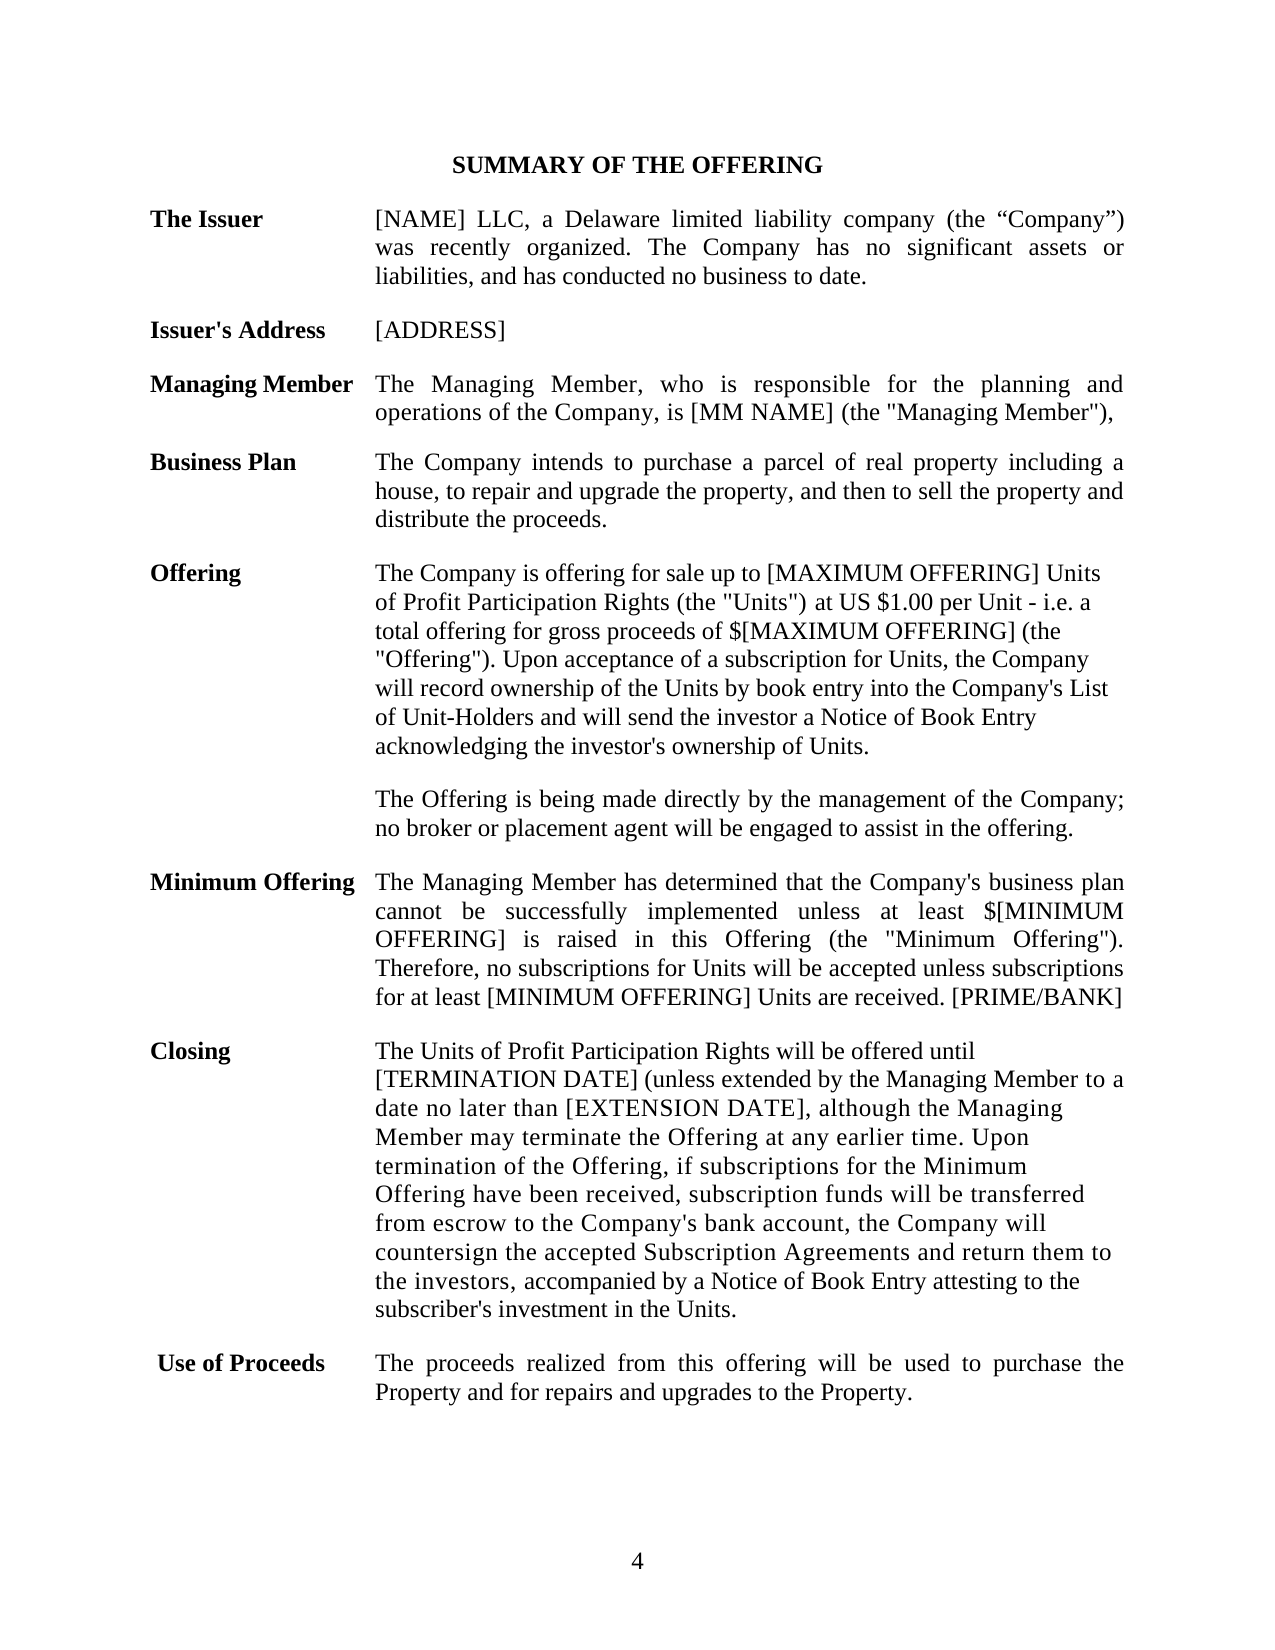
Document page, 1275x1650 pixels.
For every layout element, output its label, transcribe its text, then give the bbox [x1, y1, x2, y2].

text Use of Proceeds The proceeds realized from this offering will be used to purchase the Property and for repairs and upgrades to the Property. [150, 1348, 1125, 1406]
text Minimum Offering The Managing Member has determined that the Company's business plan cannot be successfully implemented unless at least $[MINIMUM OFFERING] is raised in this Offering (the "Minimum Offering"). Therefore, no subscriptions for Units will be accepted unless subscriptions for at least [MINIMUM OFFERING] Units are received. [PRIME/BANK] [150, 867, 1125, 1011]
text SUMMARY OF THE OFFERING [150, 150, 1125, 179]
text Offering The Company is offering for sale up to [MAXIMUM OFFERING] Units of Profit Participation Rights (the "Units") at US $1.00 per Unit - i.e. a total offering for gross proceeds of $[MAXIMUM OFFERING] (the "Offering"). Upon acceptance of a subscription for Units, the Company will record ownership of the Units by book entry into the Company's List of Unit-Holders and will send the investor a Notice of Book Entry acknowledging the investor's ownership of Units. [150, 558, 1125, 759]
text Issuer's Address [ADDRESS] [150, 315, 1125, 344]
text The Issuer [NAME] LLC, a Delaware limited liability company (the “Company”) was recently organized. The Company has no significant assets or liabilities, and has conducted no business to date. [150, 204, 1125, 290]
text Business Plan The Company intends to purchase a parcel of real property including a house, to repair and upgrade the property, and then to sell the property and distribute the proceeds. [150, 447, 1125, 533]
text The Offering is being made directly by the management of the Company; no broker or placement agent will be engaged to assist in the offering. [150, 784, 1125, 842]
text Managing Member The Managing Member, who is responsible for the planning and operations of the Company, is [MM NAME] (the "Managing Member"), [150, 369, 1125, 426]
text Closing The Units of Profit Participation Rights will be offered until [TERMINATION DATE] (unless extended by the Managing Member to a date no later than [EXTENSION DATE], although the Managing Member may terminate the Offering at any earlier time. Upon termination of the Offering, if subscriptions for the Minimum Offering have been received, subscription funds will be transferred from escrow to the Company's bank account, the Company will countersign the accepted Subscription Agreements and return them to the investors, accompanied by a Notice of Book Entry attesting to the subscriber's investment in the Units. [150, 1036, 1125, 1323]
